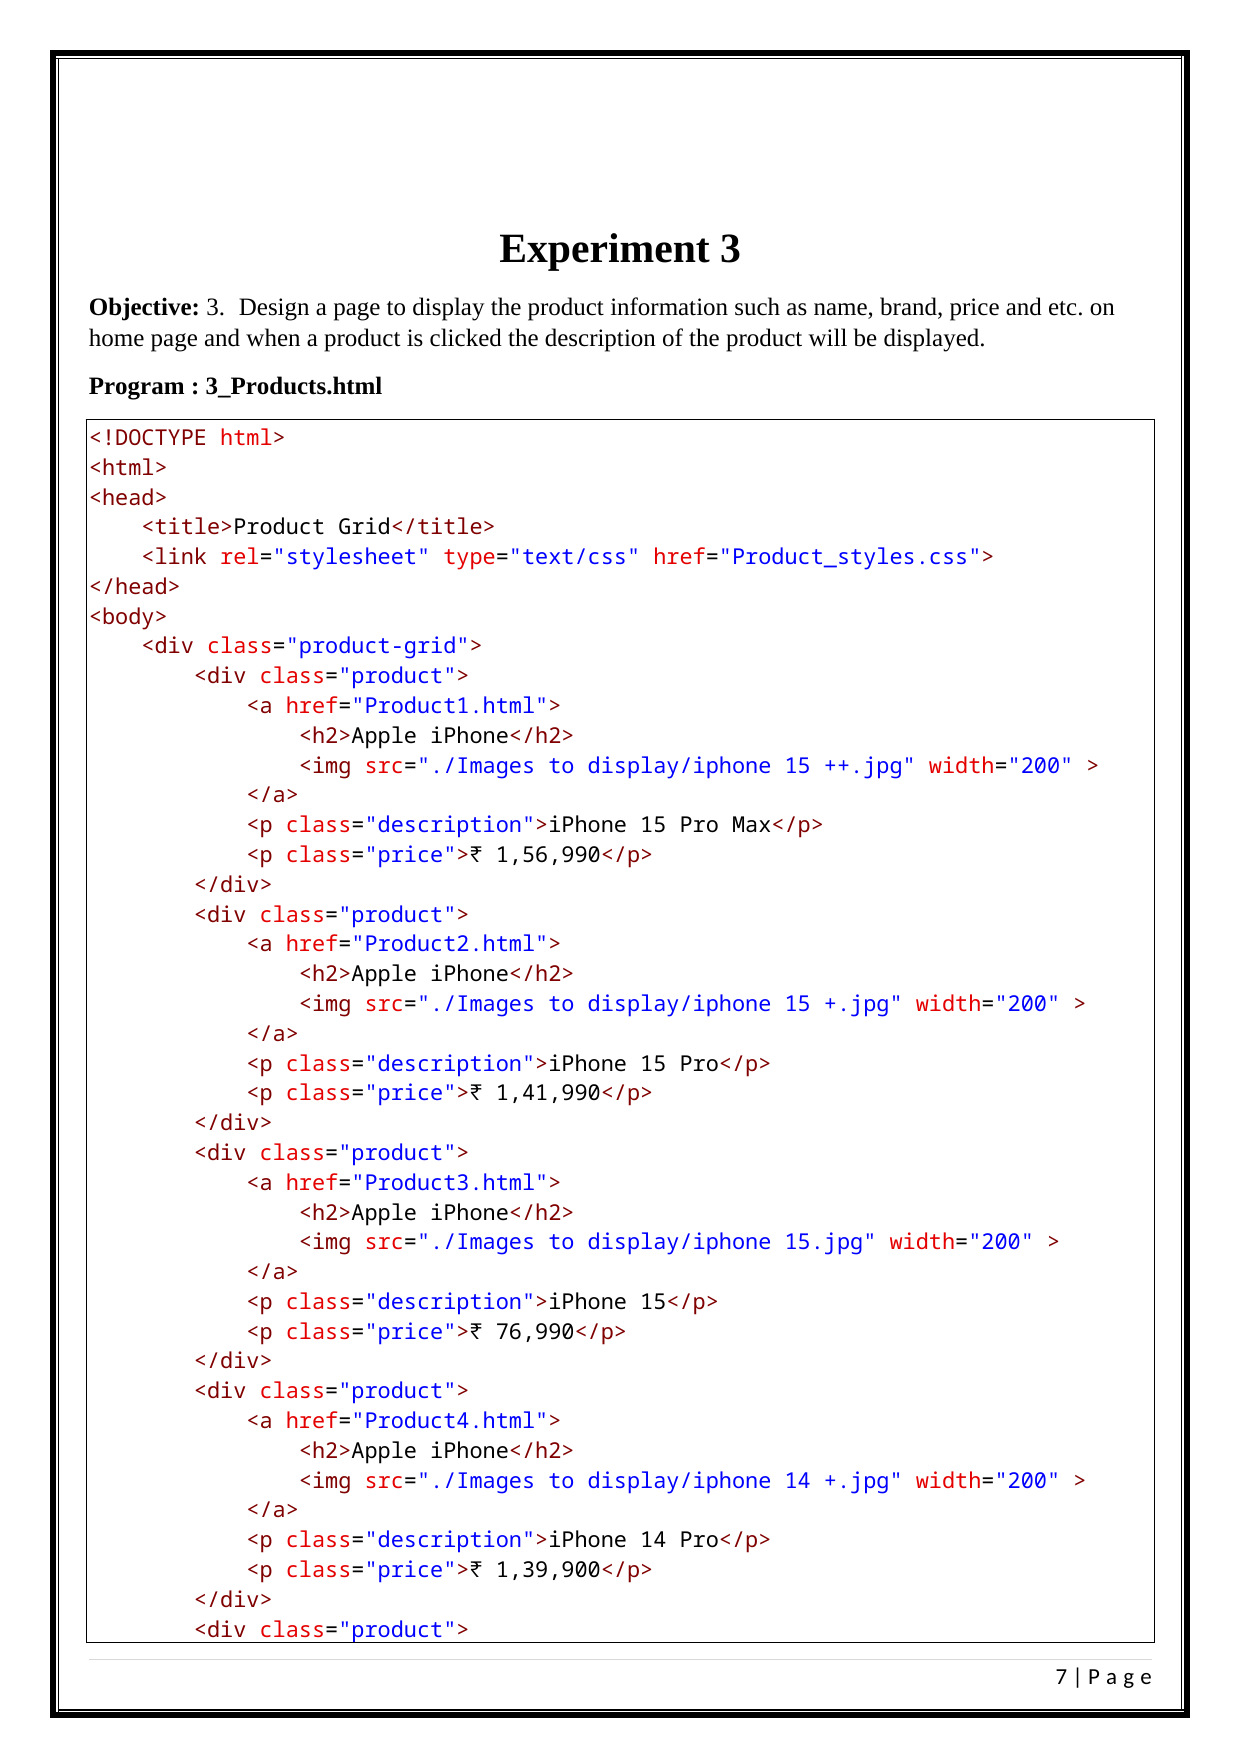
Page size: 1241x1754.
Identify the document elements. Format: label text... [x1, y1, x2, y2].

text <a href="Product4.html"> [89, 1405, 1152, 1435]
text <p class="description">iPhone 15</p> [89, 1286, 1152, 1316]
text <a href="Product2.html"> [89, 928, 1152, 958]
text <body> [89, 601, 1152, 630]
text <!DOCTYPE html> [87, 420, 1154, 452]
text <p class="description">iPhone 15 Pro</p> [89, 1047, 1152, 1077]
text <div class="product"> [89, 898, 1152, 928]
text <title>Product Grid</title> [89, 511, 1152, 541]
text </a> [89, 1494, 1152, 1524]
text </div> [89, 869, 1152, 898]
text <a href="Product3.html"> [89, 1167, 1152, 1196]
text Objective: 3. Design a page to display the product information such as name, brand, price and etc. on home page and when a product is clicked the description of the product will be displayed. [89, 292, 1152, 352]
text <img src="./Images to display/iphone 14 +.jpg" width="200" > [89, 1464, 1152, 1494]
text <img src="./Images to display/iphone 15 ++.jpg" width="200" > [89, 749, 1152, 779]
text Program : 3_Products.html [89, 371, 1152, 400]
text <img src="./Images to display/iphone 15 +.jpg" width="200" > [89, 988, 1152, 1018]
text <h2>Apple iPhone</h2> [89, 1435, 1152, 1464]
text <p class="price">₹ 76,990</p> [89, 1316, 1152, 1345]
text <div class="product"> [89, 660, 1152, 690]
text </div> [89, 1584, 1152, 1613]
text <html> [89, 452, 1152, 481]
text <h2>Apple iPhone</h2> [89, 720, 1152, 749]
text <img src="./Images to display/iphone 15.jpg" width="200" > [89, 1226, 1152, 1256]
text <p class="price">₹ 1,56,990</p> [89, 839, 1152, 869]
text <link rel="stylesheet" type="text/css" href="Product_styles.css"> [89, 541, 1152, 571]
text <p class="description">iPhone 14 Pro</p> [89, 1524, 1152, 1554]
text <p class="price">₹ 1,41,990</p> [89, 1077, 1152, 1107]
text Experiment 3 [89, 224, 1152, 272]
text </head> [89, 571, 1152, 601]
text <p class="description">iPhone 15 Pro Max</p> [89, 809, 1152, 839]
text <div class="product"> [89, 1613, 1152, 1642]
text <h2>Apple iPhone</h2> [89, 1196, 1152, 1226]
text </div> [89, 1345, 1152, 1375]
text <h2>Apple iPhone</h2> [89, 958, 1152, 988]
text <div class="product"> [89, 1375, 1152, 1405]
text <div class="product"> [89, 1137, 1152, 1167]
text <div class="product-grid"> [89, 630, 1152, 660]
text </a> [89, 1256, 1152, 1286]
text <p class="price">₹ 1,39,900</p> [89, 1554, 1152, 1584]
text </a> [89, 1018, 1152, 1047]
text <a href="Product1.html"> [89, 690, 1152, 720]
text </a> [89, 779, 1152, 809]
text <head> [89, 481, 1152, 511]
text </div> [89, 1107, 1152, 1137]
